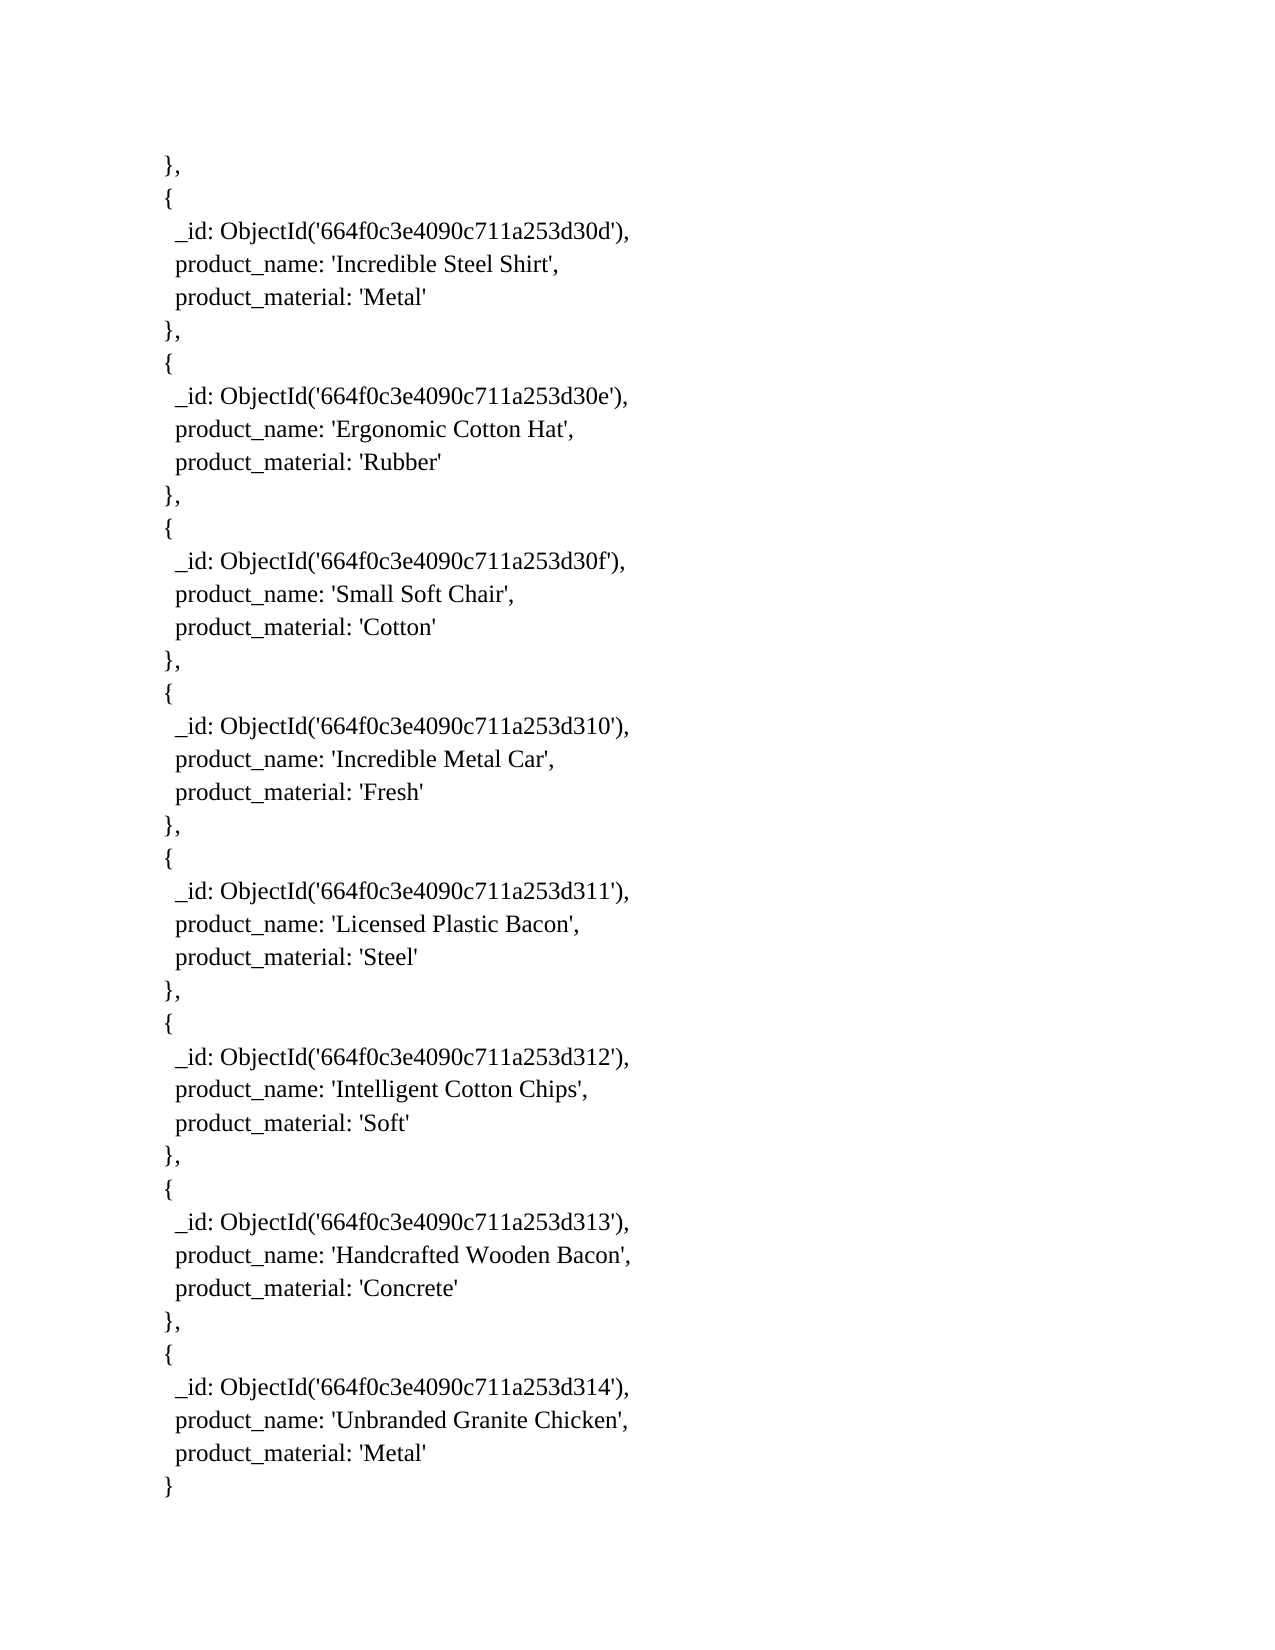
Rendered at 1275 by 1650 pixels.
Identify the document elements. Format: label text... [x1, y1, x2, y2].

text product_name: 'Incredible Steel Shirt', [150, 249, 1125, 278]
text product_name: 'Unbranded Granite Chicken', [150, 1405, 1125, 1433]
text product_name: 'Handcrafted Wooden Bacon', [150, 1240, 1125, 1268]
text _id: ObjectId('664f0c3e4090c711a253d30e'), [150, 381, 1125, 410]
text }, [150, 810, 1125, 839]
text { [150, 348, 1125, 377]
text { [150, 843, 1125, 872]
text { [150, 513, 1125, 542]
text product_material: 'Rubber' [150, 447, 1125, 476]
text _id: ObjectId('664f0c3e4090c711a253d314'), [150, 1372, 1125, 1401]
text product_material: 'Fresh' [150, 777, 1125, 806]
text _id: ObjectId('664f0c3e4090c711a253d30d'), [150, 216, 1125, 245]
text product_material: 'Soft' [150, 1108, 1125, 1136]
text }, [150, 1306, 1125, 1334]
text _id: ObjectId('664f0c3e4090c711a253d30f'), [150, 546, 1125, 575]
text product_name: 'Small Soft Chair', [150, 579, 1125, 608]
text _id: ObjectId('664f0c3e4090c711a253d312'), [150, 1042, 1125, 1070]
text product_name: 'Incredible Metal Car', [150, 744, 1125, 773]
text _id: ObjectId('664f0c3e4090c711a253d311'), [150, 876, 1125, 905]
text product_material: 'Metal' [150, 1438, 1125, 1467]
text }, [150, 315, 1125, 344]
text { [150, 1339, 1125, 1367]
text }, [150, 1141, 1125, 1169]
text } [150, 1471, 1125, 1499]
text product_material: 'Steel' [150, 942, 1125, 971]
text { [150, 678, 1125, 707]
text product_name: 'Ergonomic Cotton Hat', [150, 414, 1125, 443]
text }, [150, 645, 1125, 674]
text _id: ObjectId('664f0c3e4090c711a253d313'), [150, 1207, 1125, 1235]
text }, [150, 150, 1125, 179]
text { [150, 1174, 1125, 1202]
text { [150, 1008, 1125, 1037]
text product_material: 'Cotton' [150, 612, 1125, 641]
text }, [150, 480, 1125, 509]
text product_name: 'Licensed Plastic Bacon', [150, 909, 1125, 938]
text }, [150, 976, 1125, 1004]
text product_material: 'Concrete' [150, 1273, 1125, 1301]
text product_name: 'Intelligent Cotton Chips', [150, 1074, 1125, 1103]
text product_material: 'Metal' [150, 282, 1125, 311]
text { [150, 183, 1125, 212]
text _id: ObjectId('664f0c3e4090c711a253d310'), [150, 711, 1125, 740]
